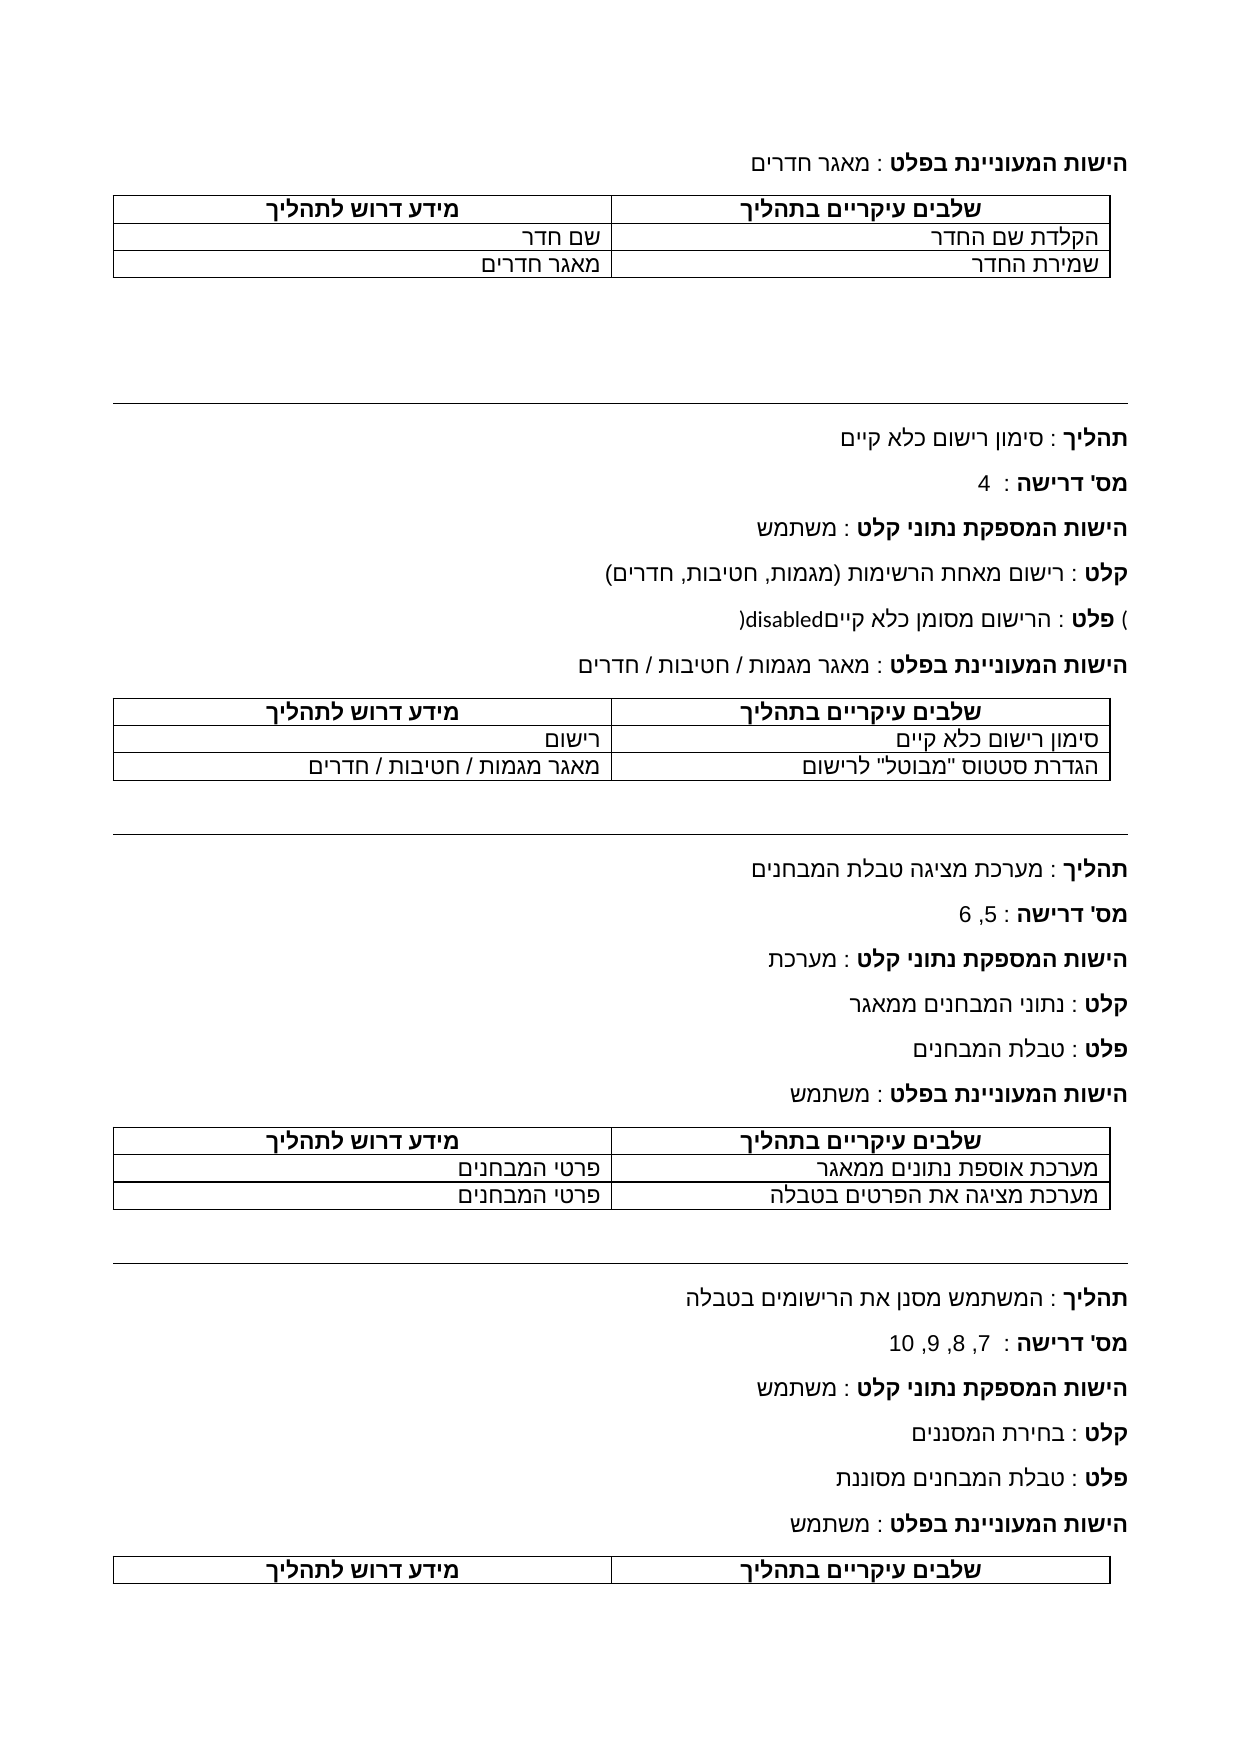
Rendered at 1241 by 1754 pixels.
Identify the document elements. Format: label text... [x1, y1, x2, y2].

table_cell פרטי המבחנים [114, 1155, 611, 1181]
text מס' דרישה : 7, 8, 9, 10 [112, 1330, 1128, 1356]
text תהליך : סימון רישום כלא קיים [112, 425, 1128, 451]
table_header שלבים עיקריים בתהליך [612, 1128, 1109, 1154]
table_cell סימון רישום כלא קיים [612, 726, 1109, 752]
table_header מידע דרוש לתהליך [114, 1128, 611, 1154]
text הישות המעוניינת בפלט : מאגר חדרים [112, 150, 1128, 176]
table_cell הקלדת שם החדר [612, 224, 1109, 250]
text הישות המספקת נתוני קלט : משתמש [112, 515, 1128, 542]
table_cell מאגר חדרים [114, 251, 611, 277]
table_header מידע דרוש לתהליך [114, 699, 611, 725]
text קלט : רישום מאחת הרשימות (מגמות, חטיבות, חדרים) [112, 560, 1128, 587]
table_cell מערכת מציגה את הפרטים בטבלה [612, 1183, 1109, 1209]
text הישות המספקת נתוני קלט : מערכת [112, 946, 1128, 972]
table_cell שמירת החדר [612, 251, 1109, 277]
table_header שלבים עיקריים בתהליך [612, 196, 1109, 222]
table_cell הגדרת סטטוס "מבוטל" לרישום [612, 753, 1109, 780]
text פלט : טבלת המבחנים [112, 1036, 1128, 1063]
table_cell מאגר מגמות / חטיבות / חדרים [114, 753, 611, 780]
table_cell רישום [114, 726, 611, 752]
text הישות המעוניינת בפלט : מאגר מגמות / חטיבות / חדרים [112, 652, 1128, 679]
table_header מידע דרוש לתהליך [114, 1557, 611, 1583]
text תהליך : המשתמש מסנן את הרישומים בטבלה [112, 1285, 1128, 1311]
table_cell שם חדר [114, 224, 611, 250]
table_header מידע דרוש לתהליך [114, 196, 611, 222]
text הישות המספקת נתוני קלט : משתמש [112, 1375, 1128, 1402]
table_header שלבים עיקריים בתהליך [612, 699, 1109, 725]
text )disabledפלט : הרישום מסומן כלא קיים ( [112, 606, 1128, 633]
text פלט : טבלת המבחנים מסוננת [112, 1465, 1128, 1492]
text הישות המעוניינת בפלט : משתמש [112, 1511, 1128, 1537]
text קלט : נתוני המבחנים ממאגר [112, 991, 1128, 1018]
text קלט : בחירת המסננים [112, 1420, 1128, 1447]
table_cell פרטי המבחנים [114, 1183, 611, 1209]
table_cell מערכת אוספת נתונים ממאגר [612, 1155, 1109, 1181]
text מס' דרישה : 4 [112, 470, 1128, 497]
table_header שלבים עיקריים בתהליך [612, 1557, 1109, 1583]
text הישות המעוניינת בפלט : משתמש [112, 1081, 1128, 1108]
text מס' דרישה : 5, 6 [112, 901, 1128, 927]
text תהליך : מערכת מציגה טבלת המבחנים [112, 856, 1128, 882]
